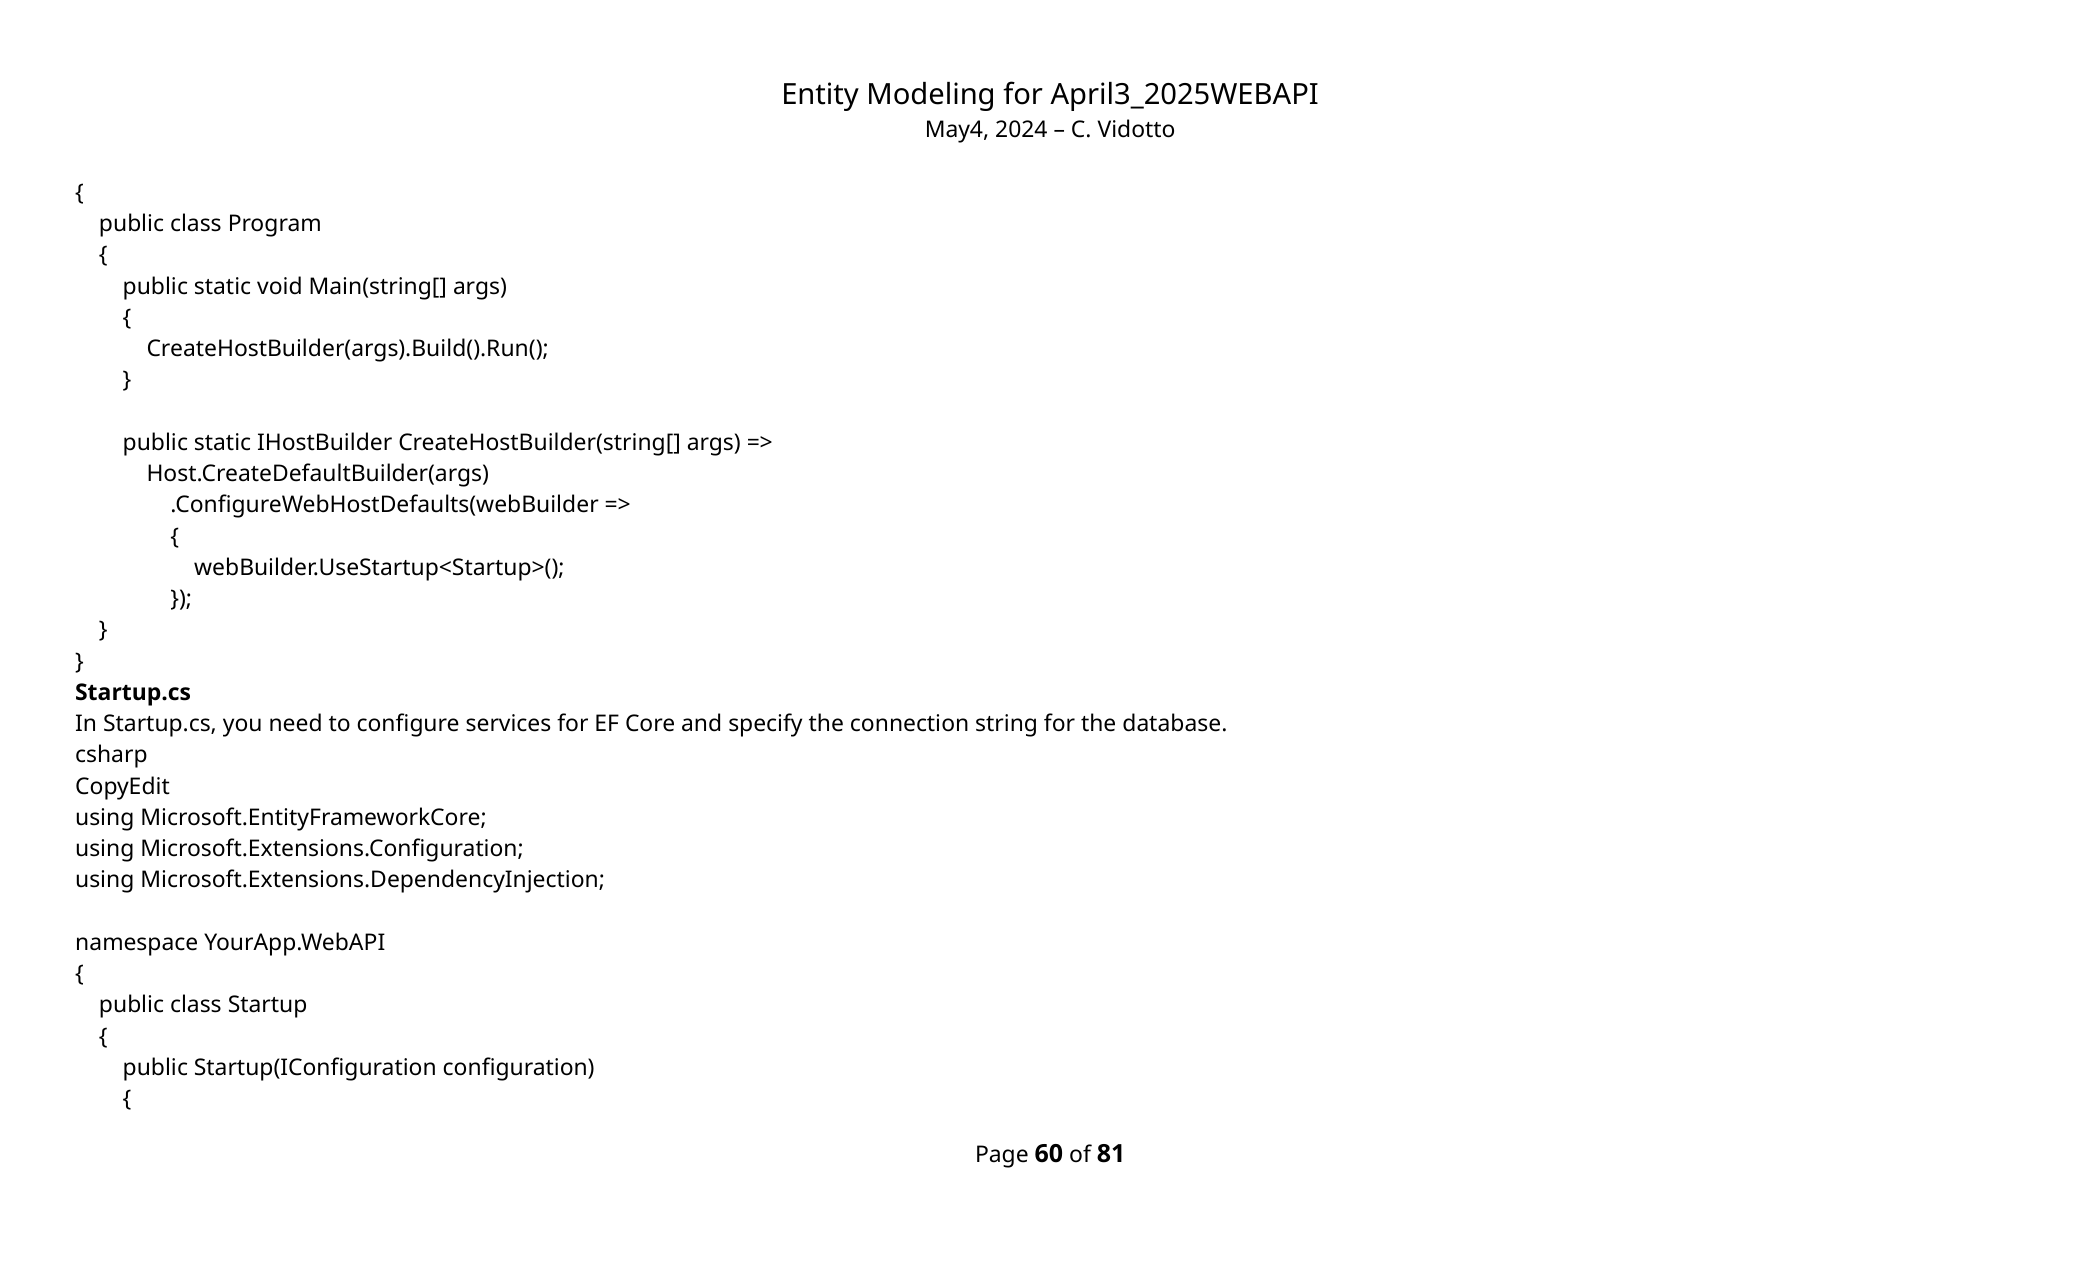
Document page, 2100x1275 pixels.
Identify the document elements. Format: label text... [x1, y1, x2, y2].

text csharp [75, 738, 2025, 770]
text } [75, 363, 2025, 395]
text { [75, 1082, 2025, 1113]
text public class Startup [75, 988, 2025, 1020]
text public static IHostBuilder CreateHostBuilder(string[] args) => [75, 426, 2025, 457]
text { [75, 176, 2025, 207]
text { [75, 1020, 2025, 1051]
text namespace YourApp.WebAPI [75, 926, 2025, 957]
text { [75, 957, 2025, 988]
text public static void Main(string[] args) [75, 270, 2025, 301]
text } [75, 613, 2025, 645]
text { [75, 238, 2025, 270]
text Startup.cs [75, 676, 2025, 707]
text .ConfigureWebHostDefaults(webBuilder => [75, 488, 2025, 520]
text { [75, 301, 2025, 332]
text public Startup(IConfiguration configuration) [75, 1051, 2025, 1082]
text Host.CreateDefaultBuilder(args) [75, 457, 2025, 488]
text CopyEdit [75, 770, 2025, 801]
text }); [75, 582, 2025, 613]
text using Microsoft.Extensions.Configuration; [75, 832, 2025, 863]
text } [75, 645, 2025, 676]
text using Microsoft.EntityFrameworkCore; [75, 801, 2025, 832]
text CreateHostBuilder(args).Build().Run(); [75, 332, 2025, 363]
text using Microsoft.Extensions.DependencyInjection; [75, 863, 2025, 895]
text { [75, 520, 2025, 551]
text public class Program [75, 207, 2025, 238]
text In Startup.cs, you need to configure services for EF Core and specify the connection string for the database. [75, 707, 2025, 738]
text webBuilder.UseStartup<Startup>(); [75, 551, 2025, 582]
